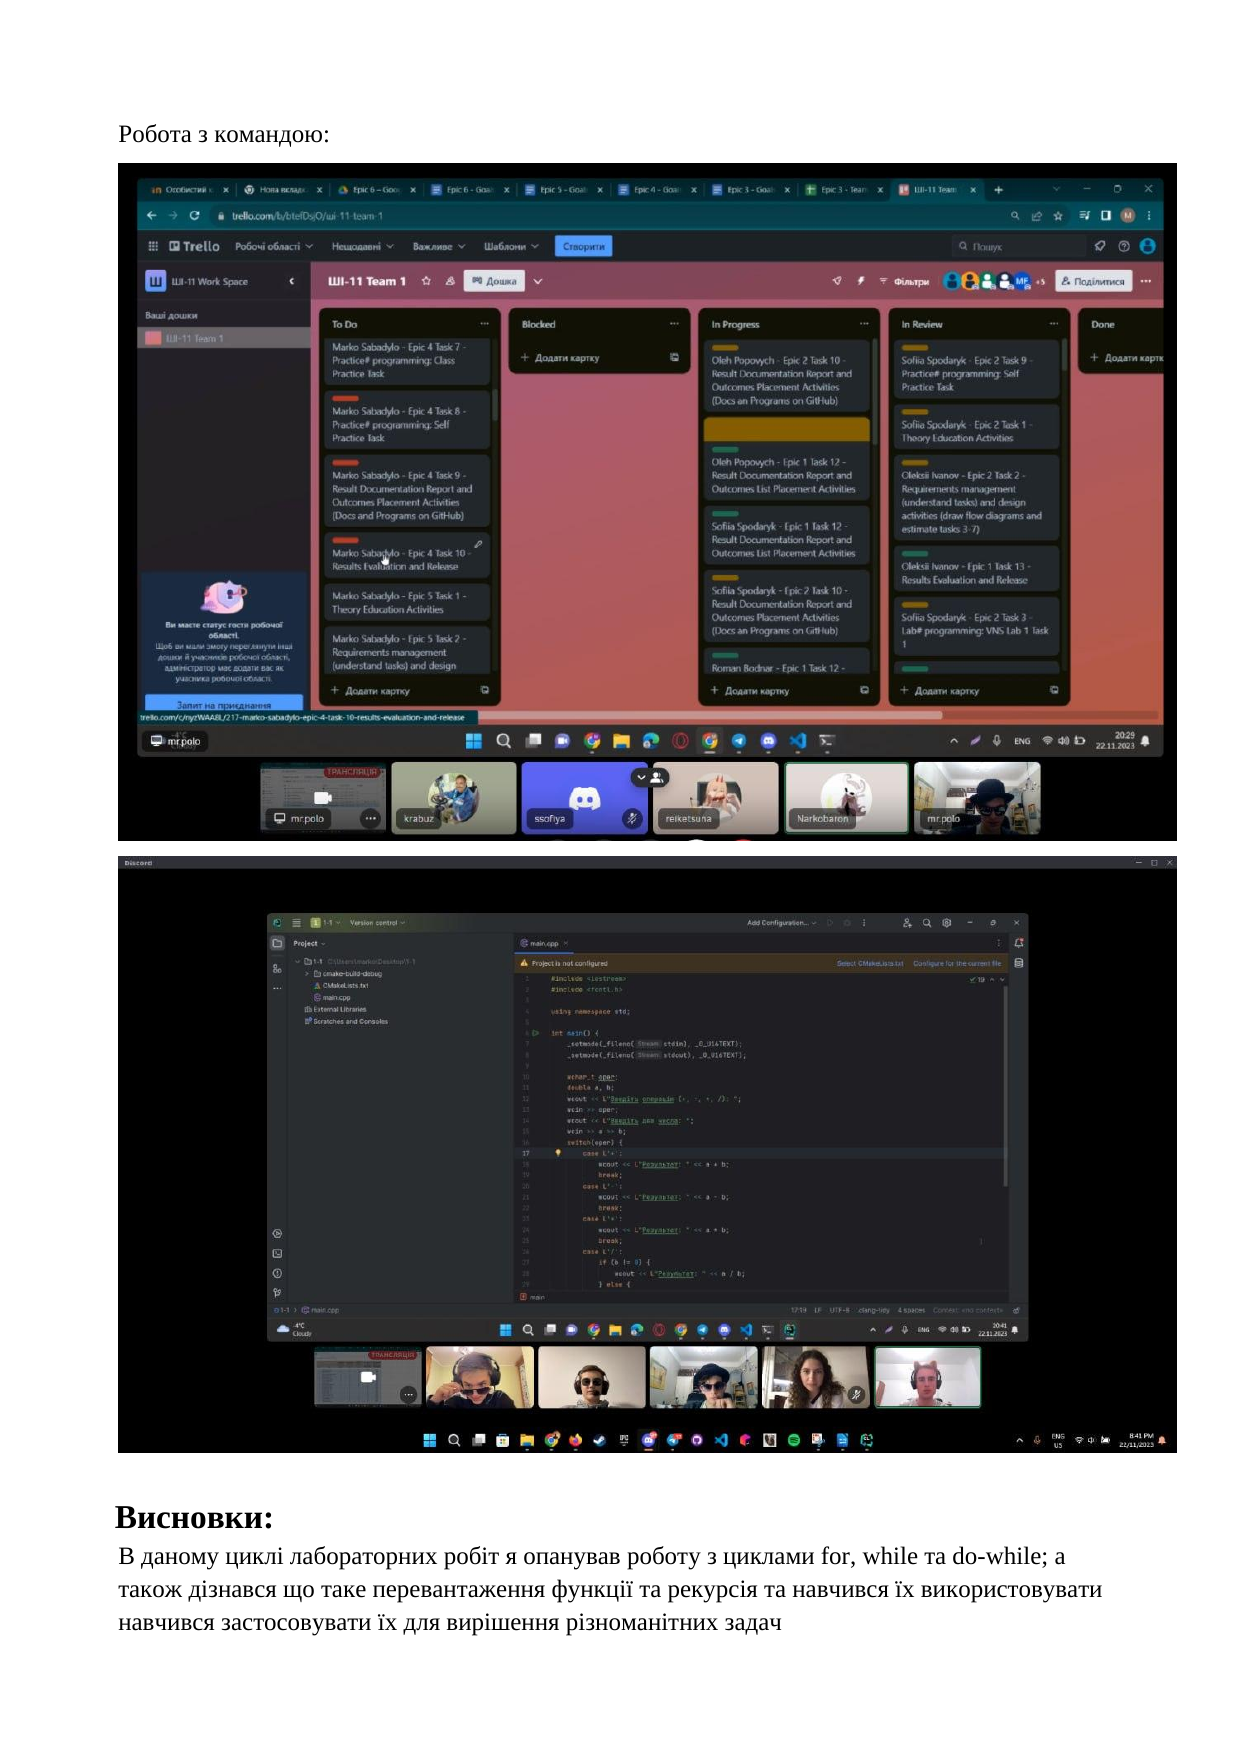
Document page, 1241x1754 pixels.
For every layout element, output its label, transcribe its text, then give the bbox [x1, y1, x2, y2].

text Робота з командою: [118, 119, 1165, 147]
picture [118, 856, 1177, 1453]
picture [118, 163, 1177, 841]
subtitle Висновки: [106, 1497, 1165, 1536]
text В даному циклі лабораторних робіт я опанував роботу з циклами for, while та do-while; а також дізнався що таке перевантаження функції та рекурсія та навчився їх використовувати навчився застосовувати їх для вирішення різноманітних задач [118, 1541, 1119, 1636]
